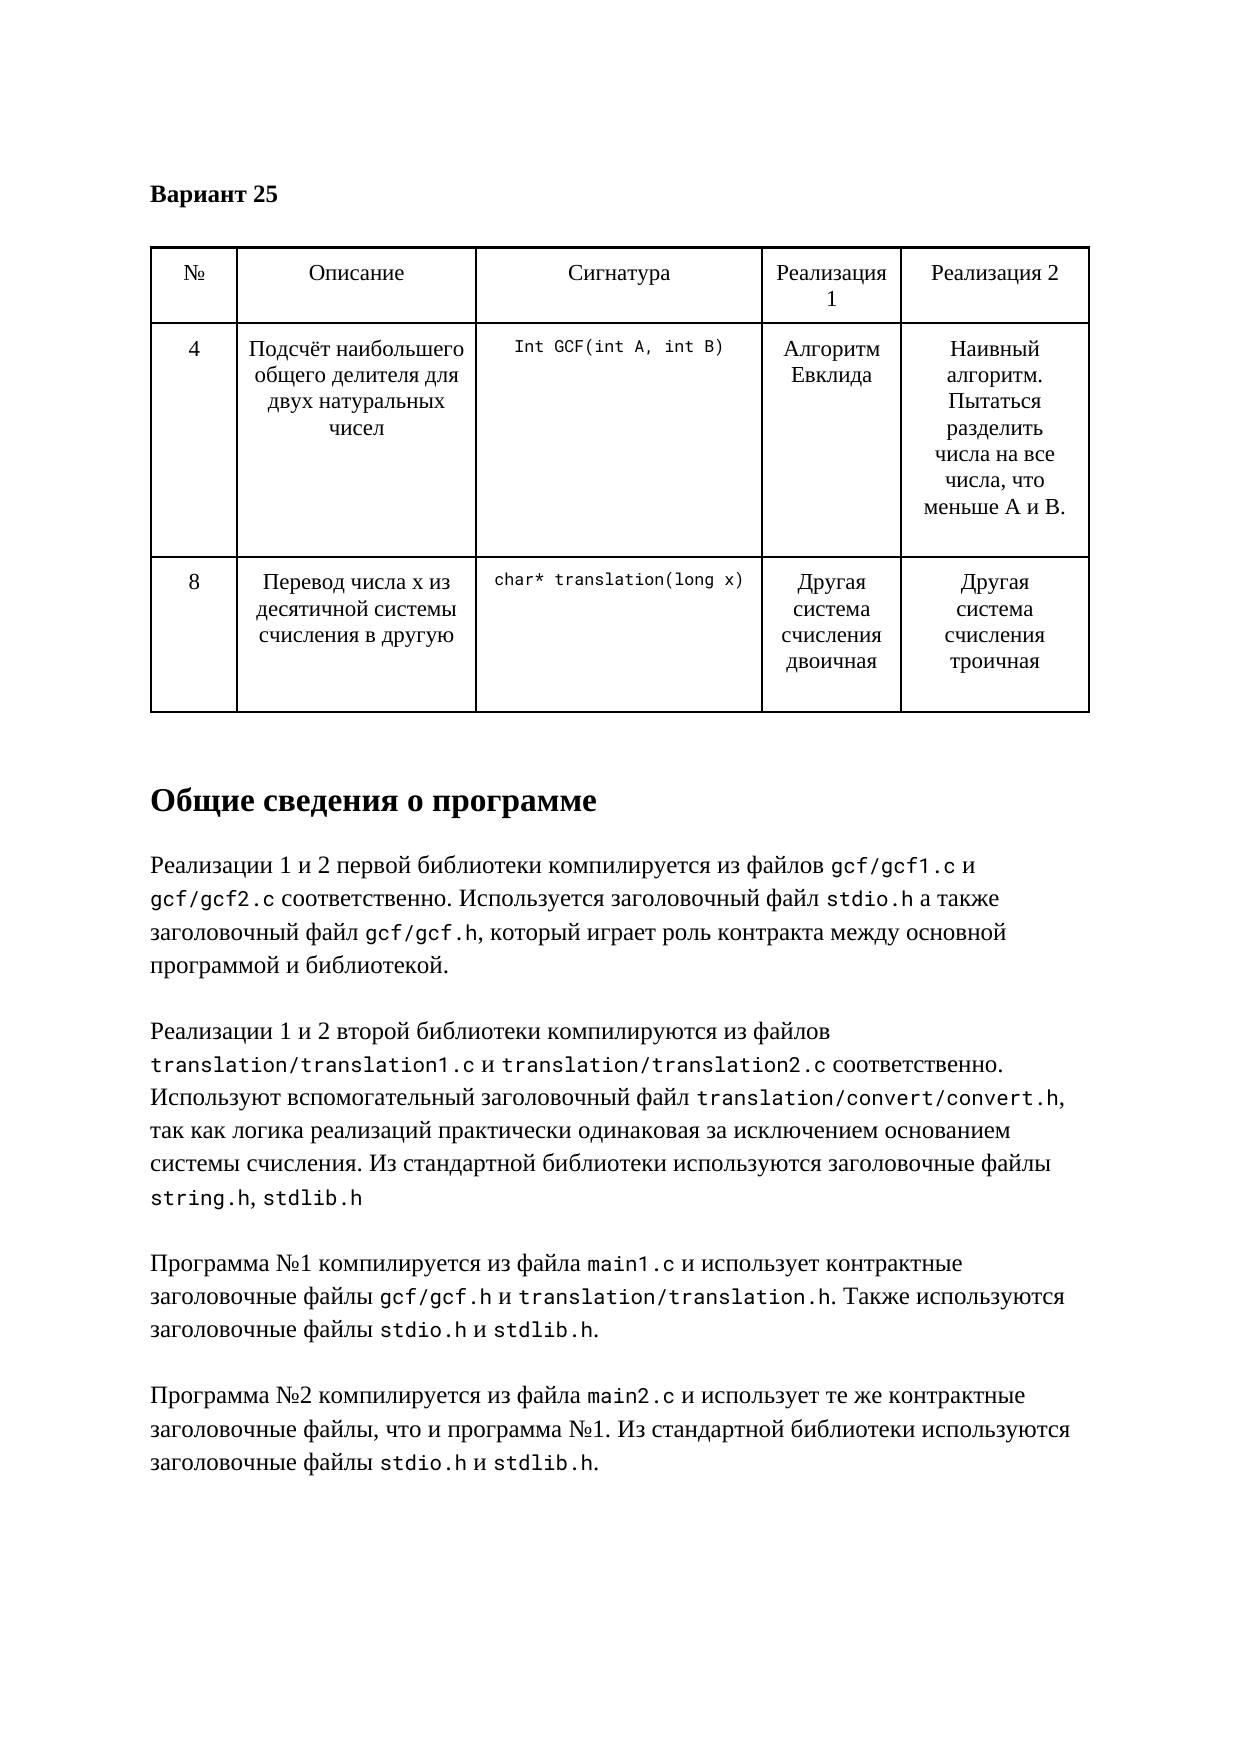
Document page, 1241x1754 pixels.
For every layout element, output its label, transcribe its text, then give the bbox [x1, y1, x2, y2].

table_header Реализация 1 [763, 249, 900, 322]
table_header Описание [238, 249, 475, 322]
text Реализации 1 и 2 второй библиотеки компилируются из файлов translation/translation1.c и translation/translation2.c соответственно. Используют вспомогательный заголовочный файл translation/convert/convert.h, так как логика реализаций практически одинаковая за исключением основанием системы счисления. Из стандартной библиотеки используются заголовочные файлы string.h, stdlib.h [150, 1016, 1090, 1211]
table_cell Int GCF(int A, int B) [477, 324, 761, 556]
text Программа №2 компилируется из файла main2.c и использует те же контрактные заголовочные файлы, что и программа №1. Из стандартной библиотеки используются заголовочные файлы stdio.h и stdlib.h. [150, 1381, 1090, 1476]
table_cell Другая система счисления троичная [902, 558, 1088, 711]
table_cell сhar* translation(long x) [477, 558, 761, 711]
table_header № [152, 249, 236, 322]
text Программа №1 компилируется из файла main1.c и использует контрактные заголовочные файлы gcf/gcf.h и translation/translation.h. Также используются заголовочные файлы stdio.h и stdlib.h. [150, 1248, 1090, 1343]
table_cell Алгоритм Евклида [763, 324, 900, 556]
subtitle Общие сведения о программе [150, 780, 1090, 819]
table_cell 8 [152, 558, 236, 711]
table_cell Другая система счисления двоичная [763, 558, 900, 711]
table_cell Перевод числа x из десятичной системы счисления в другую [238, 558, 475, 711]
table_header Реализация 2 [902, 249, 1088, 322]
subtitle Вариант 25 [150, 179, 1090, 208]
table_cell Подсчёт наибольшего общего делителя для двух натуральных чисел [238, 324, 475, 556]
table_header Сигнатура [477, 249, 761, 322]
text Реализации 1 и 2 первой библиотеки компилируется из файлов gcf/gcf1.c и gcf/gcf2.c соответственно. Используется заголовочный файл stdio.h а также заголовочный файл gcf/gcf.h, который играет роль контракта между основной программой и библиотекой. [150, 850, 1090, 979]
table_cell 4 [152, 324, 236, 556]
table_cell Наивный алгоритм. Пытаться разделить числа на все числа, что меньше A и B. [902, 324, 1088, 556]
